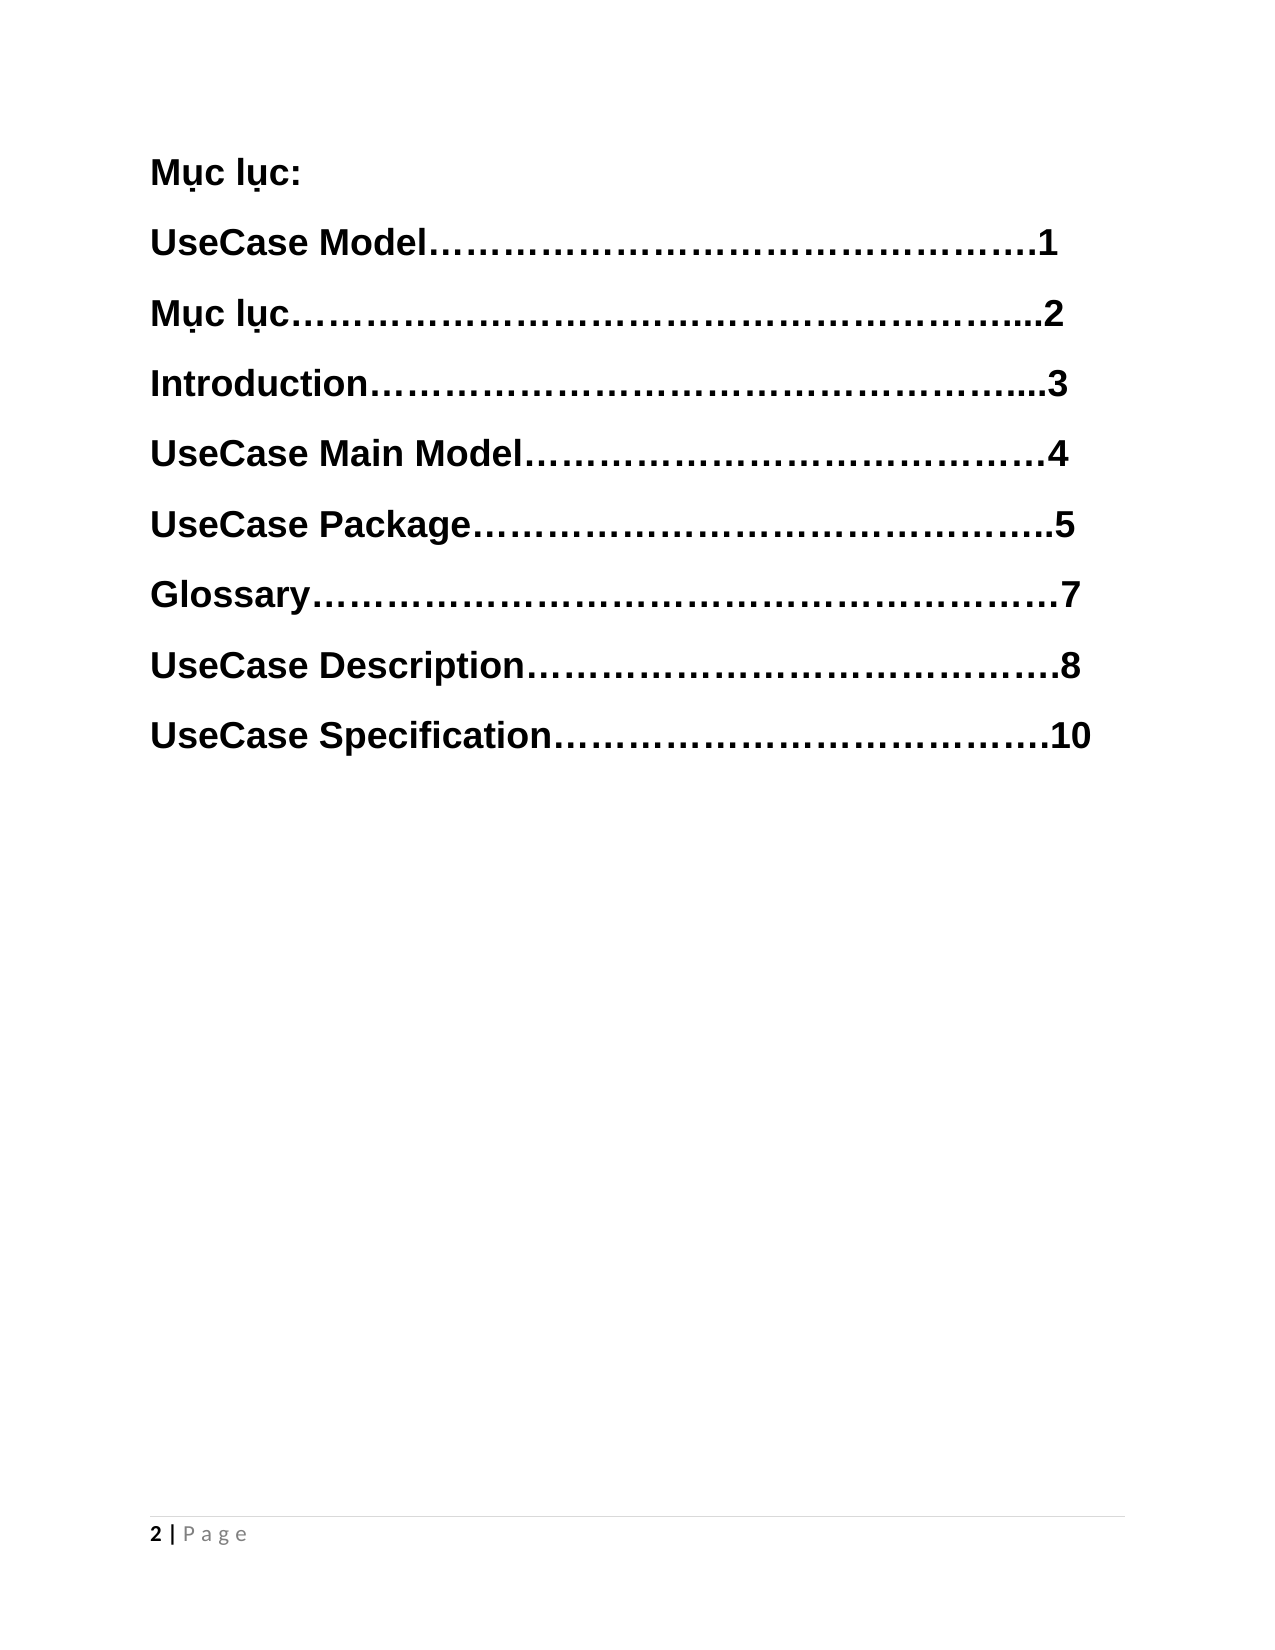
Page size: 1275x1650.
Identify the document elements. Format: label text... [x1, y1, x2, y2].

text UseCase Package………………………………………..5 [150, 502, 1125, 545]
text UseCase Description…………………………………….8 [150, 643, 1125, 686]
text Introduction……………………………………………....3 [150, 361, 1125, 404]
text UseCase Specification………………………………….10 [150, 713, 1125, 756]
text Mục lục: [150, 150, 1125, 193]
text Glossary……………………………………………………7 [150, 572, 1125, 616]
text Mục lục…………………………………………………....2 [150, 291, 1125, 334]
text UseCase Model………………………………………….1 [150, 220, 1125, 263]
text UseCase Main Model……………………………………4 [150, 432, 1125, 475]
